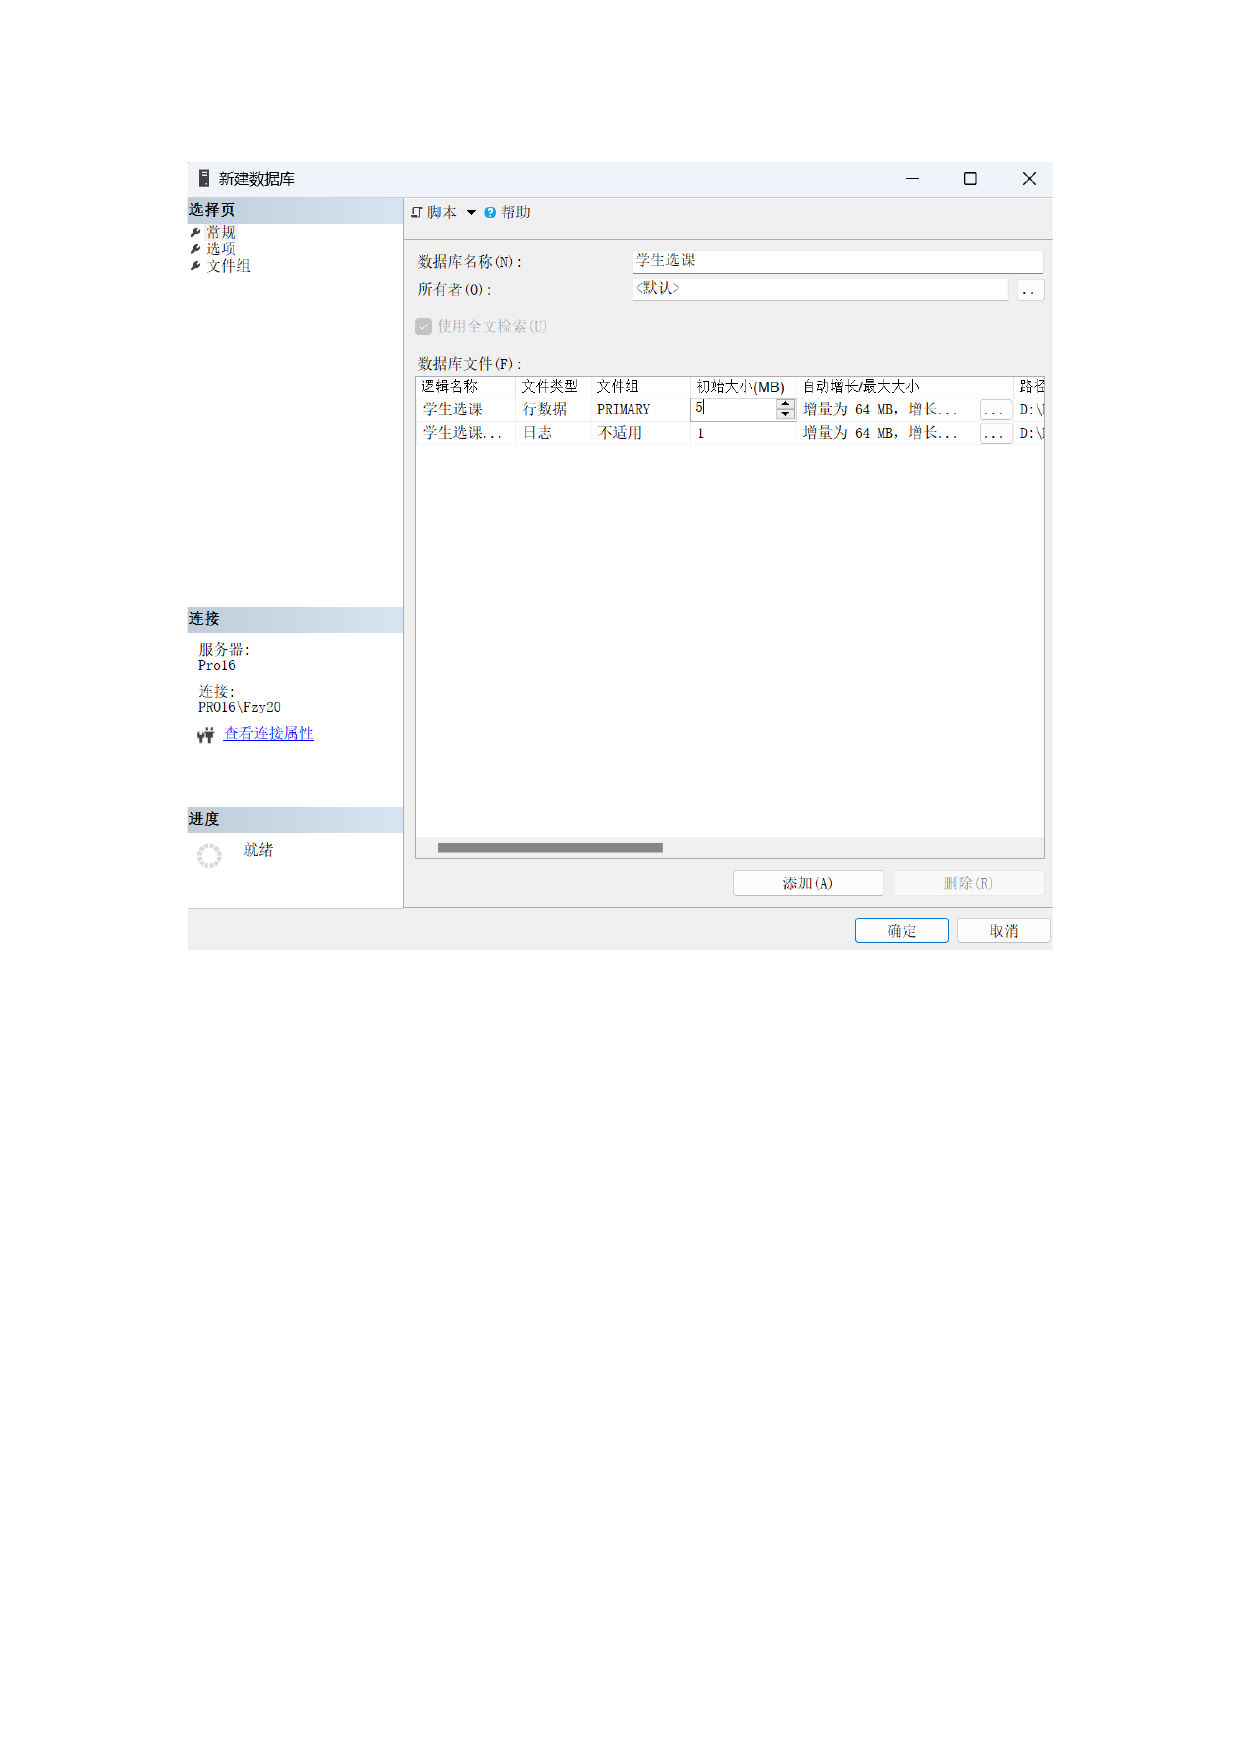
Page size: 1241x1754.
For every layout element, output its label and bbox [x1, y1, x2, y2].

picture [187, 162, 1053, 950]
